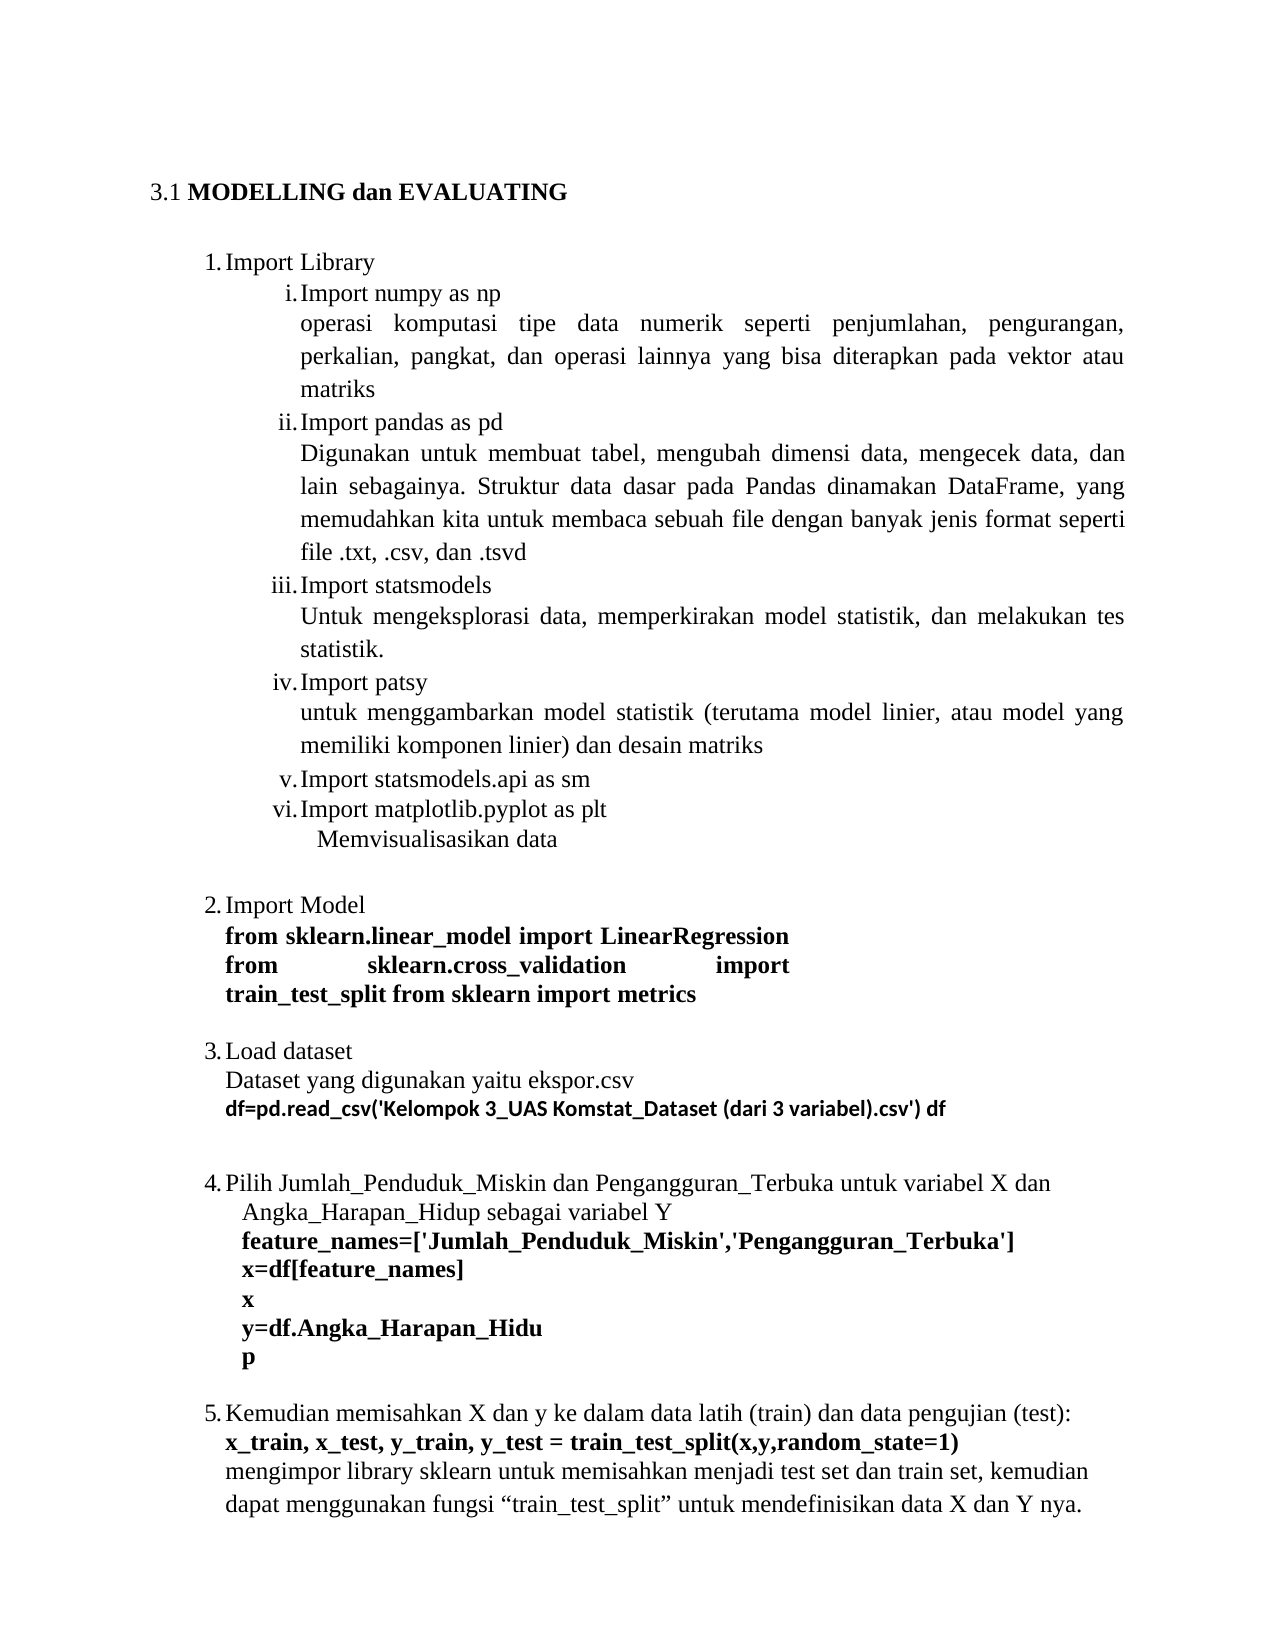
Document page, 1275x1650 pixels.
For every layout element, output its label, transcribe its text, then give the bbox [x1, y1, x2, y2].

text df=pd.read_csv('Kelompok 3_UAS Komstat_Dataset (dari 3 variabel).csv') df [150, 1094, 1137, 1122]
subtitle MODELLING dan EVALUATING [150, 177, 1137, 205]
text Untuk mengeksplorasi data, memperkirakan model statistik, dan melakukan tes statistik. [300, 601, 1126, 663]
list Import Model [204, 891, 1137, 919]
list Kemudian memisahkan X dan y ke dalam data latih (train) dan data pengujian (test): [204, 1398, 1137, 1427]
list Import statsmodels [298, 571, 1137, 599]
list Import Library [204, 247, 1137, 276]
subtitle x_train, x_test, y_train, y_test = train_test_split(x,y,random_state=1) [225, 1428, 1137, 1456]
list Pilih Jumlah_Penduduk_Miskin dan Pengangguran_Terbuka untuk variabel X dan Angka_Harapan_Hidup sebagai variabel Y feature_names=['Jumlah_Penduduk_Miskin','Pengangguran_Terbuka'] x=df[feature_names] [204, 1168, 1051, 1283]
list Load dataset [204, 1036, 1137, 1065]
list Import pandas as pd [298, 407, 1137, 436]
list Import matplotlib.pyplot as plt Memvisualisasikan data [298, 794, 606, 853]
text Dataset yang digunakan yaitu ekspor.csv [225, 1065, 1137, 1094]
text operasi komputasi tipe data numerik seperti penjumlahan, pengurangan, perkalian, pangkat, dan operasi lainnya yang bisa diterapkan pada vektor atau matriks [300, 308, 1124, 403]
subtitle from sklearn.linear_model import LinearRegression from sklearn.cross_validation import train_test_split from sklearn import metrics [225, 921, 789, 1008]
text mengimpor library sklearn untuk memisahkan menjadi test set dan train set, kemudian dapat menggunakan fungsi “train_test_split” untuk mendefinisikan data X dan Y nya. [225, 1456, 1137, 1518]
subtitle x y=df.Angka_Harapan_Hidup [242, 1284, 551, 1370]
list Import numpy as np [298, 278, 1137, 307]
text untuk menggambarkan model statistik (terutama model linier, atau model yang memiliki komponen linier) dan desain matriks [300, 697, 1124, 759]
list Import statsmodels.api as sm [298, 764, 1137, 792]
text Digunakan untuk membuat tabel, mengubah dimensi data, mengecek data, dan lain sebagainya. Struktur data dasar pada Pandas dinamakan DataFrame, yang memudahkan kita untuk membaca sebuah file dengan banyak jenis format seperti file .txt, .csv, dan .tsvd [300, 438, 1126, 566]
list Import patsy [298, 667, 1137, 696]
